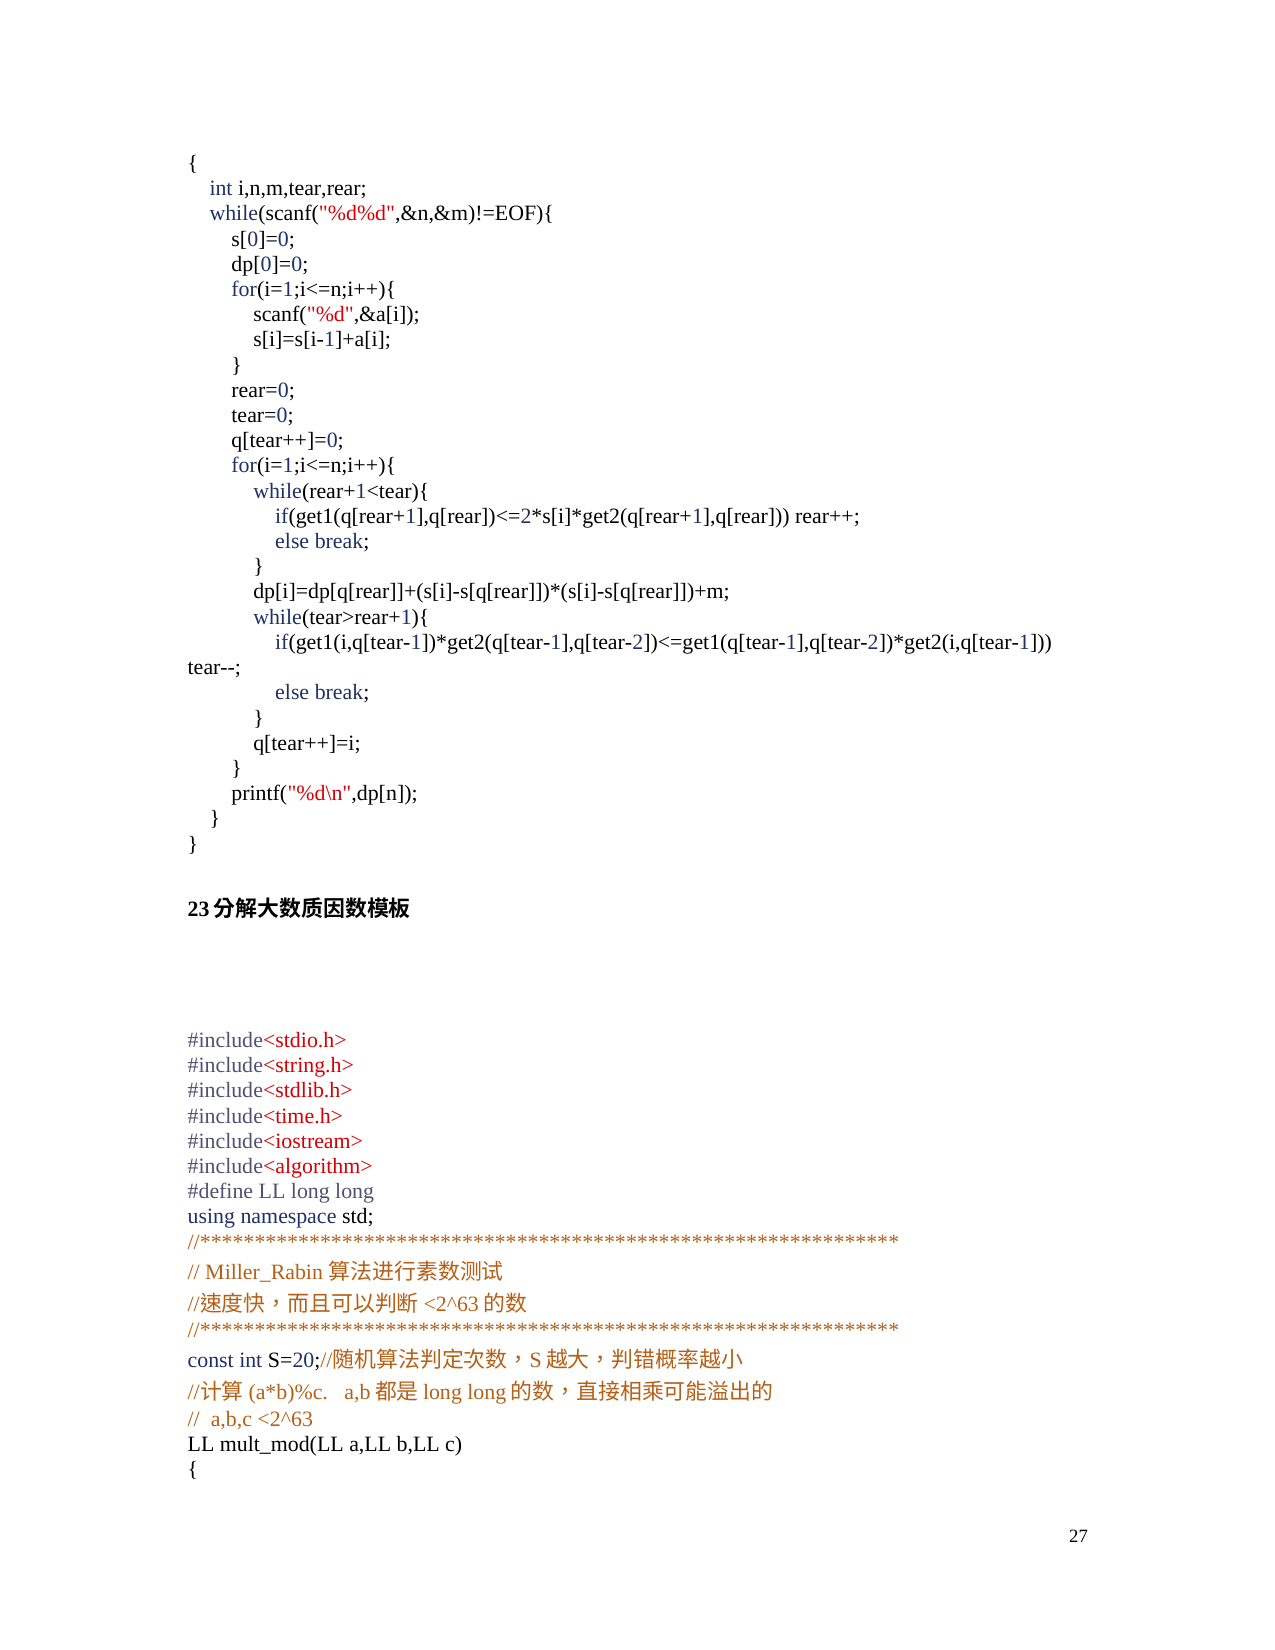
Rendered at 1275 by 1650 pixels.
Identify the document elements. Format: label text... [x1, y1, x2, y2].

text #include<iostream> [187, 1128, 1087, 1153]
text #include<time.h> [187, 1103, 1087, 1128]
text dp[0]=0; [187, 251, 1087, 276]
text tear=0; [187, 402, 1087, 427]
text s[i]=s[i-1]+a[i]; [187, 326, 1087, 352]
text } [187, 755, 1087, 780]
text //计算 (a*b)%c. a,b都是long long的数，直接相乘可能溢出的 [187, 1374, 1087, 1406]
text #include<string.h> [187, 1052, 1087, 1077]
text using namespace std; [187, 1203, 1087, 1229]
text for(i=1;i<=n;i++){ [187, 276, 1087, 301]
text //**************************************************************** [187, 1317, 1087, 1342]
text } [187, 352, 1087, 377]
text q[tear++]=i; [187, 730, 1087, 755]
text { [187, 1456, 1087, 1481]
text // Miller_Rabin 算法进行素数测试 [187, 1254, 1087, 1286]
text else break; [187, 528, 1087, 553]
text rear=0; [187, 377, 1087, 402]
text } [187, 805, 1087, 831]
text #include<algorithm> [187, 1153, 1087, 1178]
text #include<stdio.h> [187, 1027, 1087, 1052]
text { [187, 150, 1087, 175]
text while(rear+1<tear){ [187, 478, 1087, 503]
text } [187, 831, 1087, 856]
text #include<stdlib.h> [187, 1077, 1087, 1103]
subtitle 23分解大数质因数模板 [187, 891, 1087, 923]
text int i,n,m,tear,rear; [187, 175, 1087, 200]
text else break; [187, 679, 1087, 704]
text #define LL long long [187, 1178, 1087, 1203]
text if(get1(q[rear+1],q[rear])<=2*s[i]*get2(q[rear+1],q[rear])) rear++; [187, 503, 1087, 528]
text while(scanf("%d%d",&n,&m)!=EOF){ [187, 200, 1087, 226]
text for(i=1;i<=n;i++){ [187, 452, 1087, 478]
text if(get1(i,q[tear-1])*get2(q[tear-1],q[tear-2])<=get1(q[tear-1],q[tear-2])*get2(i,q[tear-1])) tear--; [187, 629, 1087, 679]
text s[0]=0; [187, 226, 1087, 251]
text q[tear++]=0; [187, 427, 1087, 452]
text LL mult_mod(LL a,LL b,LL c) [187, 1431, 1087, 1456]
text // a,b,c <2^63 [187, 1406, 1087, 1431]
text //**************************************************************** [187, 1229, 1087, 1254]
text } [187, 704, 1087, 730]
text const int S=20;//随机算法判定次数，S越大，判错概率越小 [187, 1342, 1087, 1374]
text } [187, 553, 1087, 578]
text //速度快，而且可以判断 <2^63的数 [187, 1286, 1087, 1317]
text printf("%d\n",dp[n]); [187, 780, 1087, 805]
text dp[i]=dp[q[rear]]+(s[i]-s[q[rear]])*(s[i]-s[q[rear]])+m; [187, 578, 1087, 604]
text scanf("%d",&a[i]); [187, 301, 1087, 326]
text while(tear>rear+1){ [187, 604, 1087, 629]
